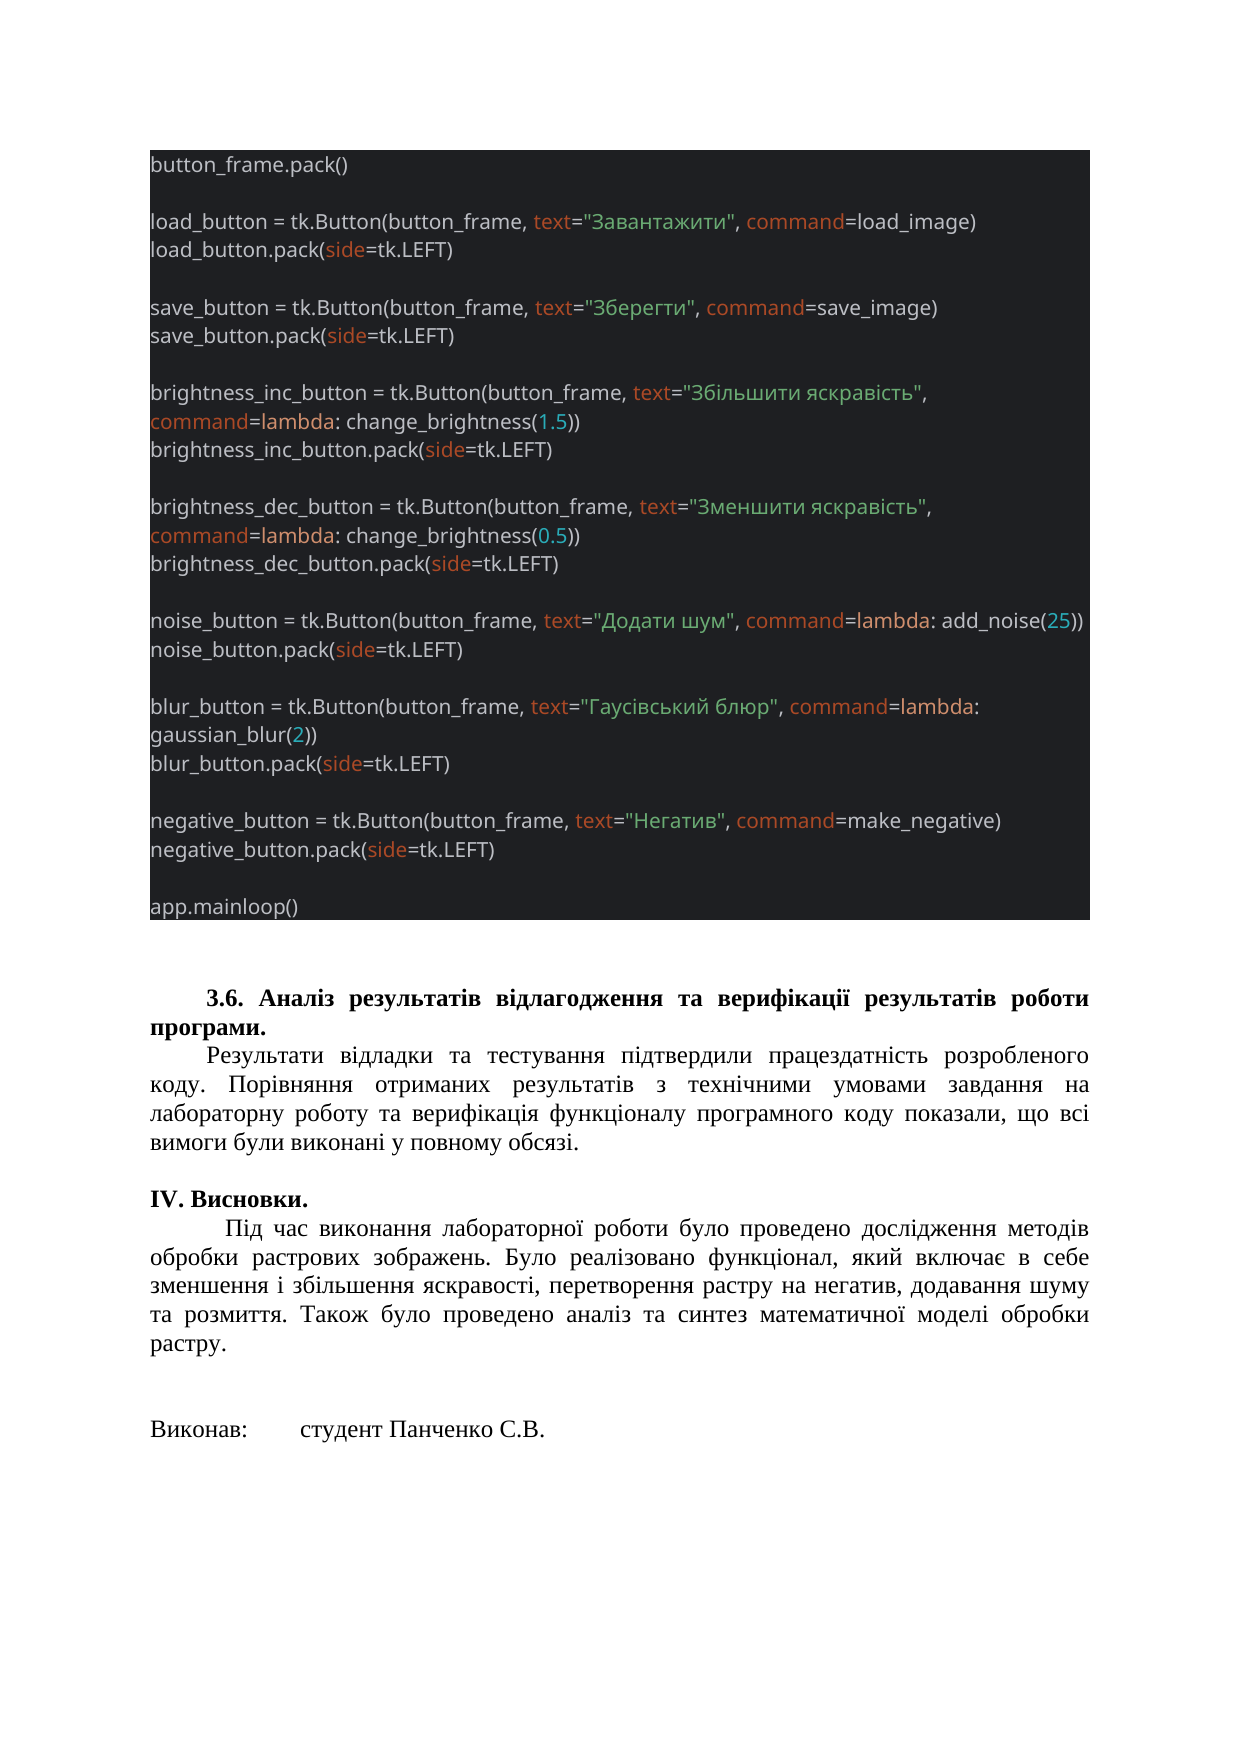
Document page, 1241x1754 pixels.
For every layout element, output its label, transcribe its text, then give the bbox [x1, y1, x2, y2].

text IV. Висновки. [150, 1184, 1090, 1213]
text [150, 150, 1090, 920]
text Виконав: студент Панченко С.В. [150, 1414, 1090, 1443]
text Результати відладки та тестування підтвердили працездатність розробленого коду. Порівняння отриманих результатів з технічними умовами завдання на лабораторну роботу та верифікація функціоналу програмного коду показали, що всі вимоги були виконані у повному обсязі. [150, 1040, 1090, 1155]
text Під час виконання лабораторної роботи було проведено дослідження методів обробки растрових зображень. Було реалізовано функціонал, який включає в себе зменшення і збільшення яскравості, перетворення растру на негатив, додавання шуму та розмиття. Також було проведено аналіз та синтез математичної моделі обробки растру. [150, 1213, 1090, 1357]
text 3.6. Аналіз результатів відлагодження та верифікації результатів роботи програми. [150, 983, 1090, 1040]
